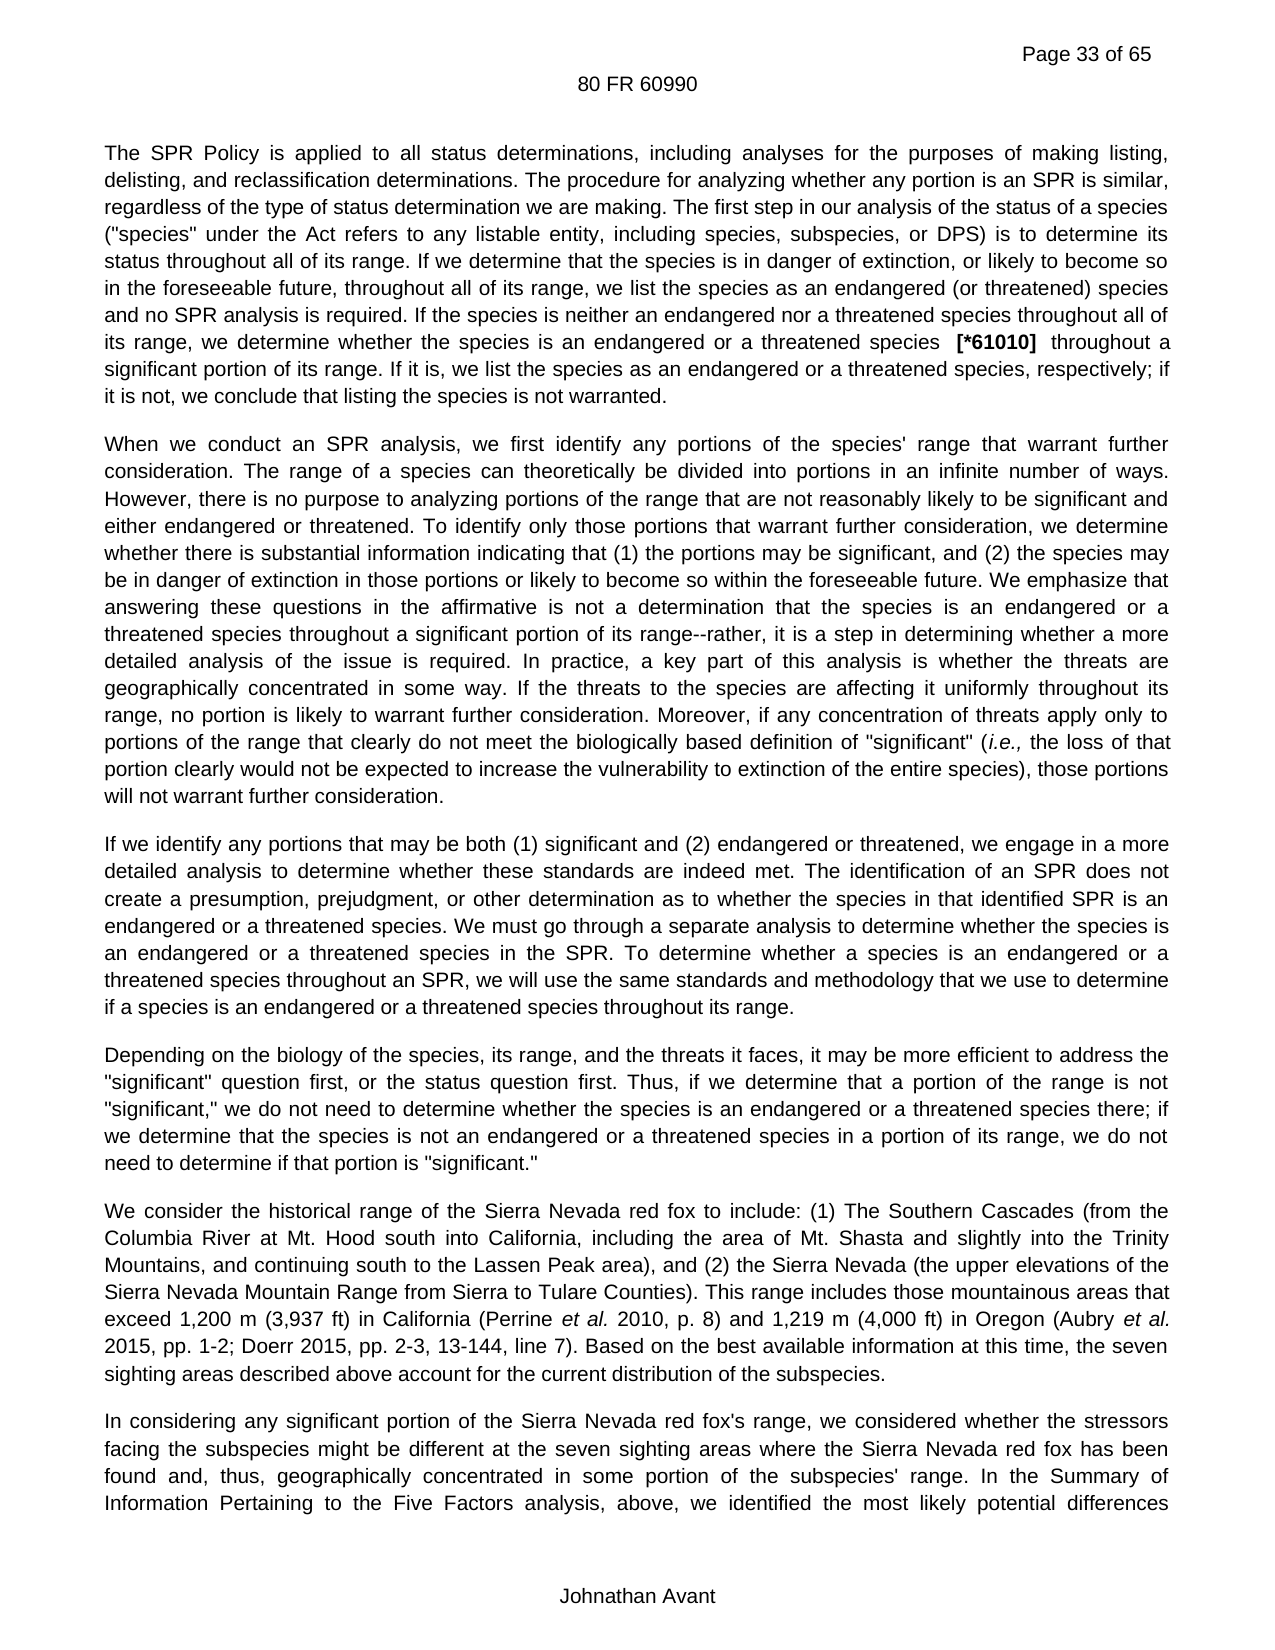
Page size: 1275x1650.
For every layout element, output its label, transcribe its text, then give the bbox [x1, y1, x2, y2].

text When we conduct an SPR analysis, we first identify any portions of the species' range that warrant further consideration. The range of a species can theoretically be divided into portions in an infinite number of ways. However, there is no purpose to analyzing portions of the range that are not reasonably likely to be significant and either endangered or threatened. To identify only those portions that warrant further consideration, we determine whether there is substantial information indicating that (1) the portions may be significant, and (2) the species may be in danger of extinction in those portions or likely to become so within the foreseeable future. We emphasize that answering these questions in the affirmative is not a determination that the species is an endangered or a threatened species throughout a significant portion of its range--rather, it is a step in determining whether a more detailed analysis of the issue is required. In practice, a key part of this analysis is whether the threats are geographically concentrated in some way. If the threats to the species are affecting it uniformly throughout its range, no portion is likely to warrant further consideration. Moreover, if any concentration of threats apply only to portions of the range that clearly do not meet the biologically based definition of "significant" (i.e., the loss of that portion clearly would not be expected to increase the vulnerability to extinction of the entire species), those portions will not warrant further consideration. [104, 429, 1171, 808]
text If we identify any portions that may be both (1) significant and (2) endangered or threatened, we engage in a more detailed analysis to determine whether these standards are indeed met. The identification of an SPR does not create a presumption, prejudgment, or other determination as to whether the species in that identified SPR is an endangered or a threatened species. We must go through a separate analysis to determine whether the species is an endangered or a threatened species in the SPR. To determine whether a species is an endangered or a threatened species throughout an SPR, we will use the same standards and methodology that we use to determine if a species is an endangered or a threatened species throughout its range. [104, 829, 1171, 1019]
text The SPR Policy is applied to all status determinations, including analyses for the purposes of making listing, delisting, and reclassification determinations. The procedure for analyzing whether any portion is an SPR is similar, regardless of the type of status determination we are making. The first step in our analysis of the status of a species ("species" under the Act refers to any listable entity, including species, subspecies, or DPS) is to determine its status throughout all of its range. If we determine that the species is in danger of extinction, or likely to become so in the foreseeable future, throughout all of its range, we list the species as an endangered (or threatened) species and no SPR analysis is required. If the species is neither an endangered nor a threatened species throughout all of its range, we determine whether the species is an endangered or a threatened species [*61010] throughout a significant portion of its range. If it is, we list the species as an endangered or a threatened species, respectively; if it is not, we conclude that listing the species is not warranted. [104, 137, 1171, 408]
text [104, 1406, 1171, 1514]
text Depending on the biology of the species, its range, and the threats it faces, it may be more efficient to address the "significant" question first, or the status question first. Thus, if we determine that a portion of the range is not "significant," we do not need to determine whether the species is an endangered or a threatened species there; if we determine that the species is not an endangered or a threatened species in a portion of its range, we do not need to determine if that portion is "significant." [104, 1039, 1171, 1175]
text We consider the historical range of the Sierra Nevada red fox to include: (1) The Southern Cascades (from the Columbia River at Mt. Hood south into California, including the area of Mt. Shasta and slightly into the Trinity Mountains, and continuing south to the Lassen Peak area), and (2) the Sierra Nevada (the upper elevations of the Sierra Nevada Mountain Range from Sierra to Tulare Counties). This range includes those mountainous areas that exceed 1,200 m (3,937 ft) in California (Perrine et al. 2010, p. 8) and 1,219 m (4,000 ft) in Oregon (Aubry et al. 2015, pp. 1-2; Doerr 2015, pp. 2-3, 13-144, line 7). Based on the best available information at this time, the seven sighting areas described above account for the current distribution of the subspecies. [104, 1196, 1171, 1385]
